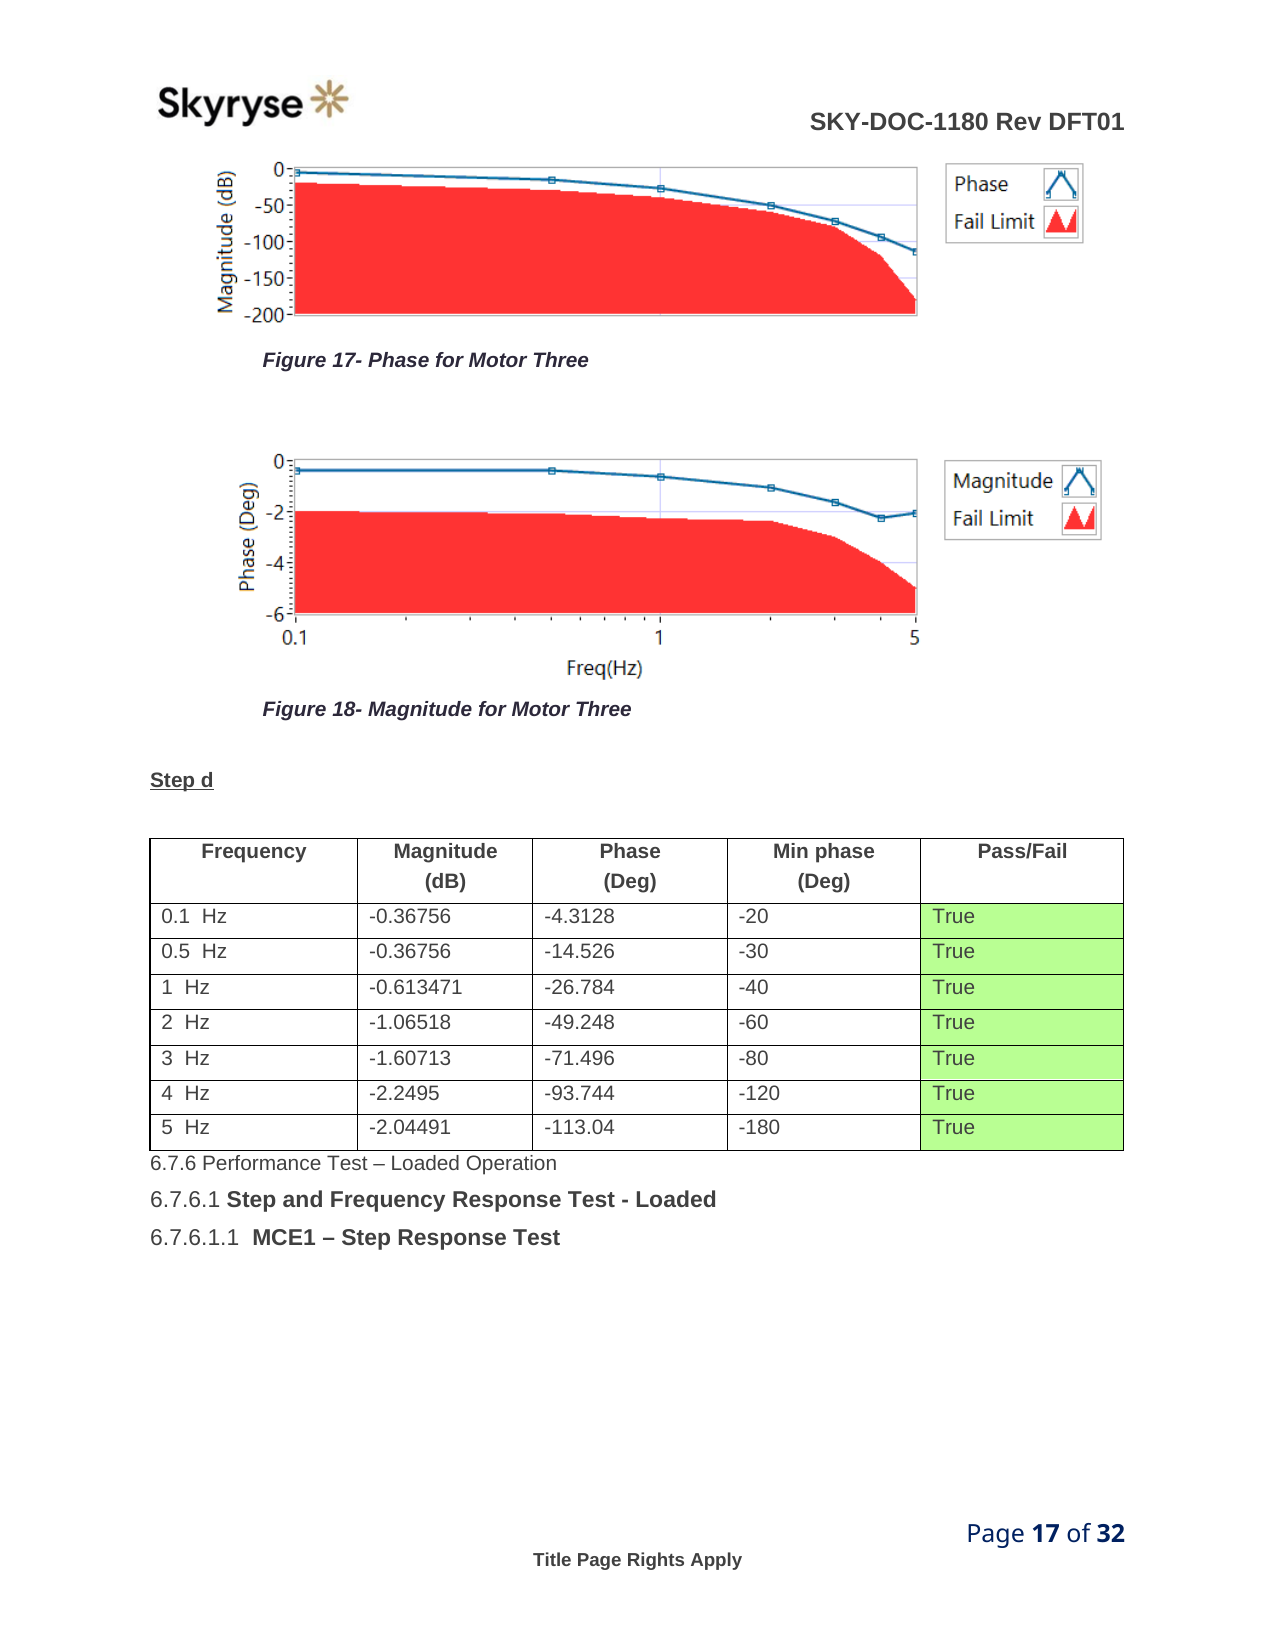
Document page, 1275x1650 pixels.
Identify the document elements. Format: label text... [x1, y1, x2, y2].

table_cell -14.526 [533, 939, 727, 974]
table_cell -0.36756 [358, 939, 532, 974]
table_cell True [921, 975, 1123, 1009]
table_cell True [921, 939, 1123, 974]
text 6.7.6.1 Step and Frequency Response Test - Loaded [150, 1186, 1125, 1213]
table_cell -2.04491 [358, 1115, 532, 1150]
table_cell -0.36756 [358, 904, 532, 938]
table_cell -4.3128 [533, 904, 727, 938]
table_header Phase (Deg) [533, 839, 727, 903]
table_header Pass/Fail [921, 839, 1123, 903]
text Step d [150, 768, 1125, 792]
table_cell -113.04 [533, 1115, 727, 1150]
table_cell 0.5 Hz [151, 939, 357, 974]
table_cell -30 [728, 939, 920, 974]
table_cell -120 [728, 1081, 920, 1114]
table_cell 0.1 Hz [151, 904, 357, 938]
table_cell -49.248 [533, 1010, 727, 1045]
table_cell -80 [728, 1046, 920, 1079]
table_cell 5 Hz [151, 1115, 357, 1150]
table_cell 1 Hz [151, 975, 357, 1009]
table_cell 3 Hz [151, 1046, 357, 1079]
text 6.7.6.1.1 MCE1 – Step Response Test [150, 1224, 1125, 1250]
table_cell -2.2495 [358, 1081, 532, 1114]
table_header Frequency [151, 839, 357, 903]
table_cell True [921, 904, 1123, 938]
table_cell True [921, 1046, 1123, 1079]
table_cell -26.784 [533, 975, 727, 1009]
picture [150, 75, 357, 130]
table_cell -1.06518 [358, 1010, 532, 1045]
table_cell 2 Hz [151, 1010, 357, 1045]
table_cell True [921, 1115, 1123, 1150]
table_cell -180 [728, 1115, 920, 1150]
picture [150, 156, 1125, 337]
table_cell -71.496 [533, 1046, 727, 1079]
table_cell -1.60713 [358, 1046, 532, 1079]
subtitle 6.7.6 Performance Test – Loaded Operation [150, 1151, 1125, 1175]
table_cell -40 [728, 975, 920, 1009]
picture [150, 448, 1125, 686]
table_cell -60 [728, 1010, 920, 1045]
table_cell -93.744 [533, 1081, 727, 1114]
table_header Magnitude (dB) [358, 839, 532, 903]
table_header Min phase (Deg) [728, 839, 920, 903]
table_cell -20 [728, 904, 920, 938]
table_cell True [921, 1081, 1123, 1114]
table_cell -0.613471 [358, 975, 532, 1009]
table_cell True [921, 1010, 1123, 1045]
table_cell 4 Hz [151, 1081, 357, 1114]
